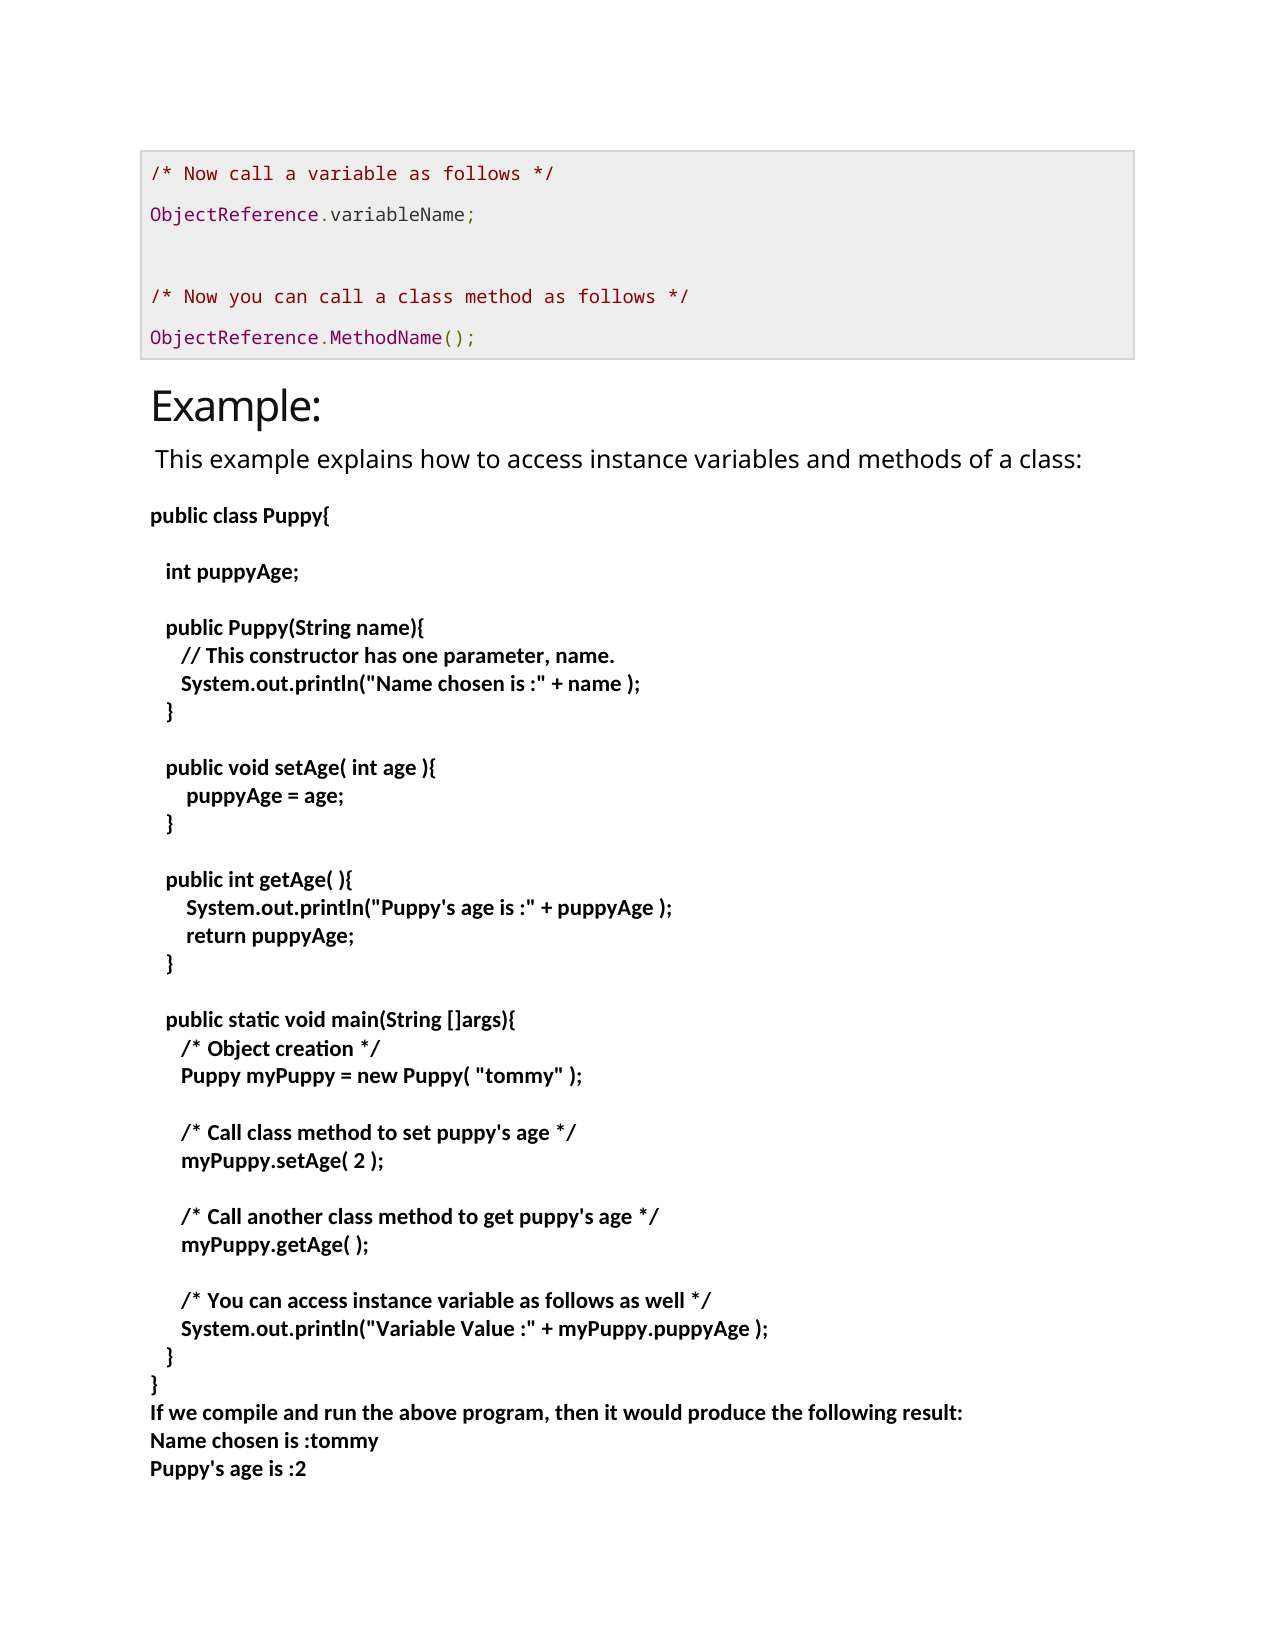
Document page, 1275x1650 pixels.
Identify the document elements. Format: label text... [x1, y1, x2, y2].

text } [150, 1370, 1125, 1398]
text /* Object creation */ [150, 1034, 1125, 1062]
text /* Now call a variable as follows */ [142, 152, 1133, 185]
text return puppyAge; [150, 922, 1125, 949]
text System.out.println("Variable Value :" + myPuppy.puppyAge ); [150, 1314, 1125, 1342]
text public Puppy(String name){ [150, 613, 1125, 641]
text public void setAge( int age ){ [150, 753, 1125, 781]
text myPuppy.setAge( 2 ); [150, 1146, 1125, 1174]
text // This constructor has one parameter, name. [150, 641, 1125, 669]
text public class Puppy{ [150, 501, 1125, 529]
text myPuppy.getAge( ); [150, 1230, 1125, 1258]
text } [150, 697, 1125, 725]
text int puppyAge; [150, 557, 1125, 585]
text ObjectReference.variableName; [142, 191, 1133, 227]
text public static void main(String []args){ [150, 1006, 1125, 1034]
text /* Now you can call a class method as follows */ [142, 273, 1133, 309]
text } [150, 949, 1125, 978]
text public int getAge( ){ [150, 866, 1125, 893]
text puppyAge = age; [150, 781, 1125, 809]
text Name chosen is :tommy [150, 1426, 1125, 1454]
text System.out.println("Name chosen is :" + name ); [150, 669, 1125, 697]
text If we compile and run the above program, then it would produce the following result: [150, 1398, 1125, 1426]
text /* You can access instance variable as follows as well */ [150, 1286, 1125, 1314]
text Example: [150, 376, 1120, 434]
text System.out.println("Puppy's age is :" + puppyAge ); [150, 893, 1125, 922]
text } [150, 1342, 1125, 1370]
text ObjectReference.MethodName(); [142, 314, 1133, 358]
text } [150, 809, 1125, 837]
text Puppy's age is :2 [150, 1454, 1125, 1482]
text This example explains how to access instance variables and methods of a class: [155, 439, 1120, 476]
text /* Call class method to set puppy's age */ [150, 1118, 1125, 1146]
text /* Call another class method to get puppy's age */ [150, 1202, 1125, 1230]
text Puppy myPuppy = new Puppy( "tommy" ); [150, 1062, 1125, 1090]
